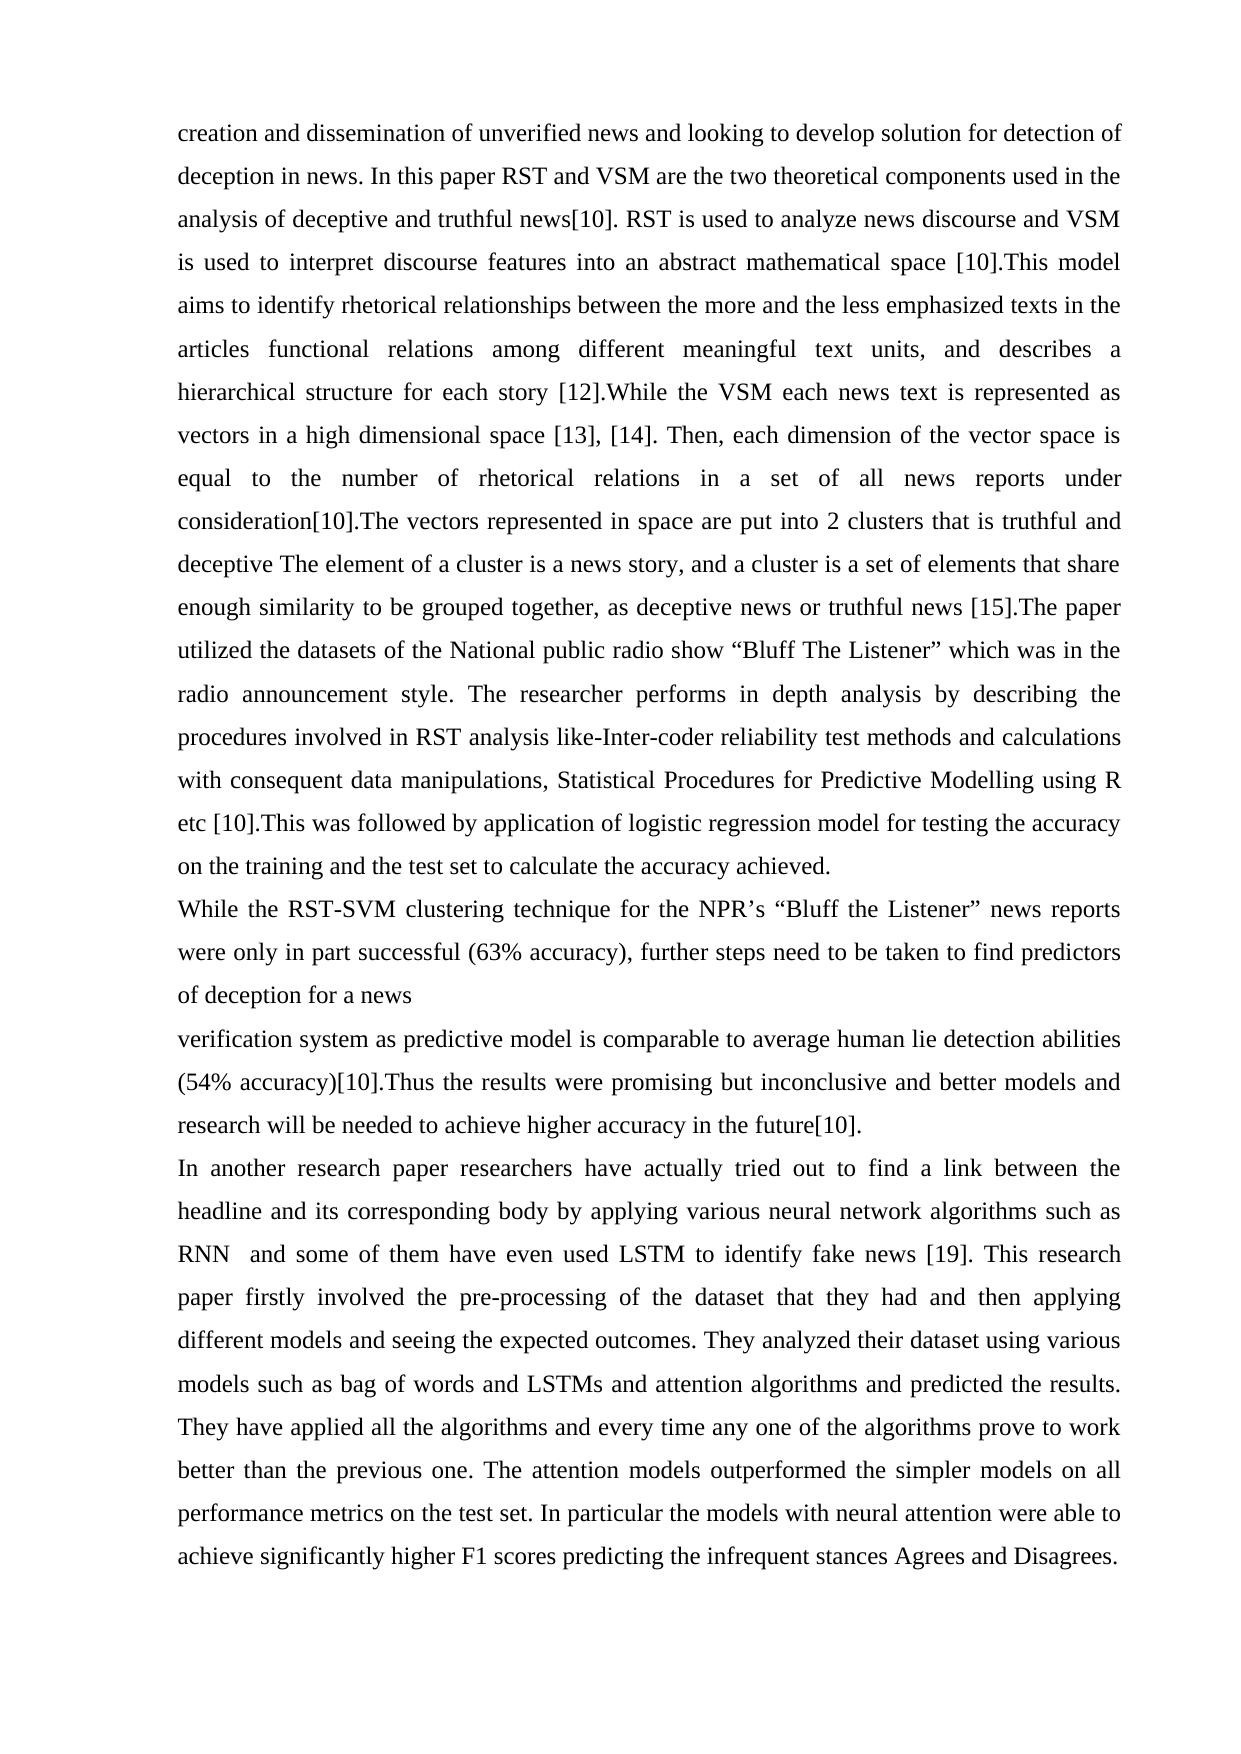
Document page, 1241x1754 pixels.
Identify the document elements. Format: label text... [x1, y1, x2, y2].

text In another research paper researchers have actually tried out to find a link between the headline and its corresponding body by applying various neural network algorithms such as RNN and some of them have even used LSTM to identify fake news [19]. This research paper firstly involved the pre-processing of the dataset that they had and then applying different models and seeing the expected outcomes. They analyzed their dataset using various models such as bag of words and LSTMs and attention algorithms and predicted the results. They have applied all the algorithms and every time any one of the algorithms prove to work better than the previous one. The attention models outperformed the simpler models on all performance metrics on the test set. In particular the models with neural attention were able to achieve significantly higher F1 scores predicting the infrequent stances Agrees and Disagrees. [177, 1153, 1122, 1570]
text While the RST-SVM clustering technique for the NPR’s “Bluff the Listener” news reports were only in part successful (63% accuracy), further steps need to be taken to find predictors of deception for a news [177, 894, 1122, 1009]
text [177, 118, 1122, 880]
text verification system as predictive model is comparable to average human lie detection abilities (54% accuracy)[10].Thus the results were promising but inconclusive and better models and research will be needed to achieve higher accuracy in the future[10]. [177, 1024, 1122, 1139]
